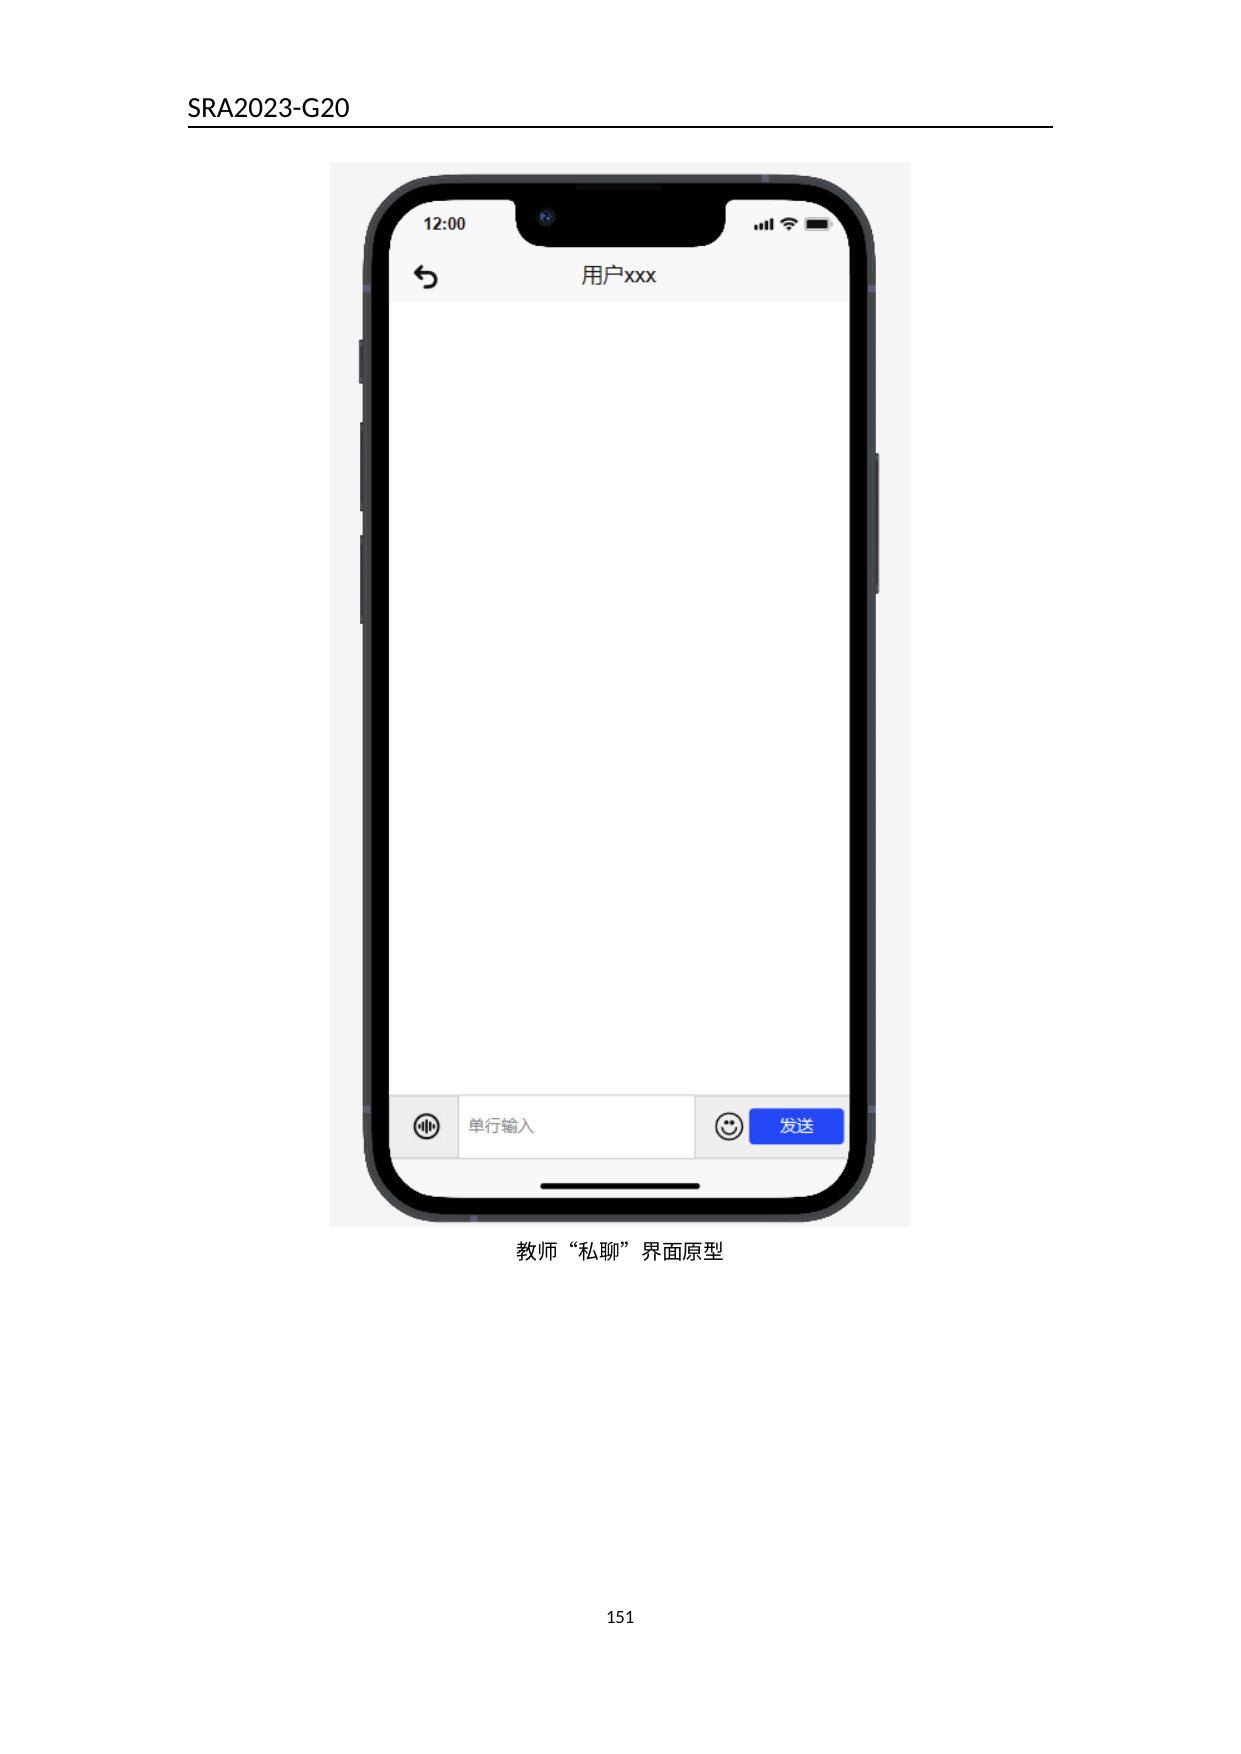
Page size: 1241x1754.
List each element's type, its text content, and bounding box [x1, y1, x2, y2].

picture [329, 162, 911, 1227]
text 教师“私聊”界面原型 [187, 1234, 1053, 1267]
